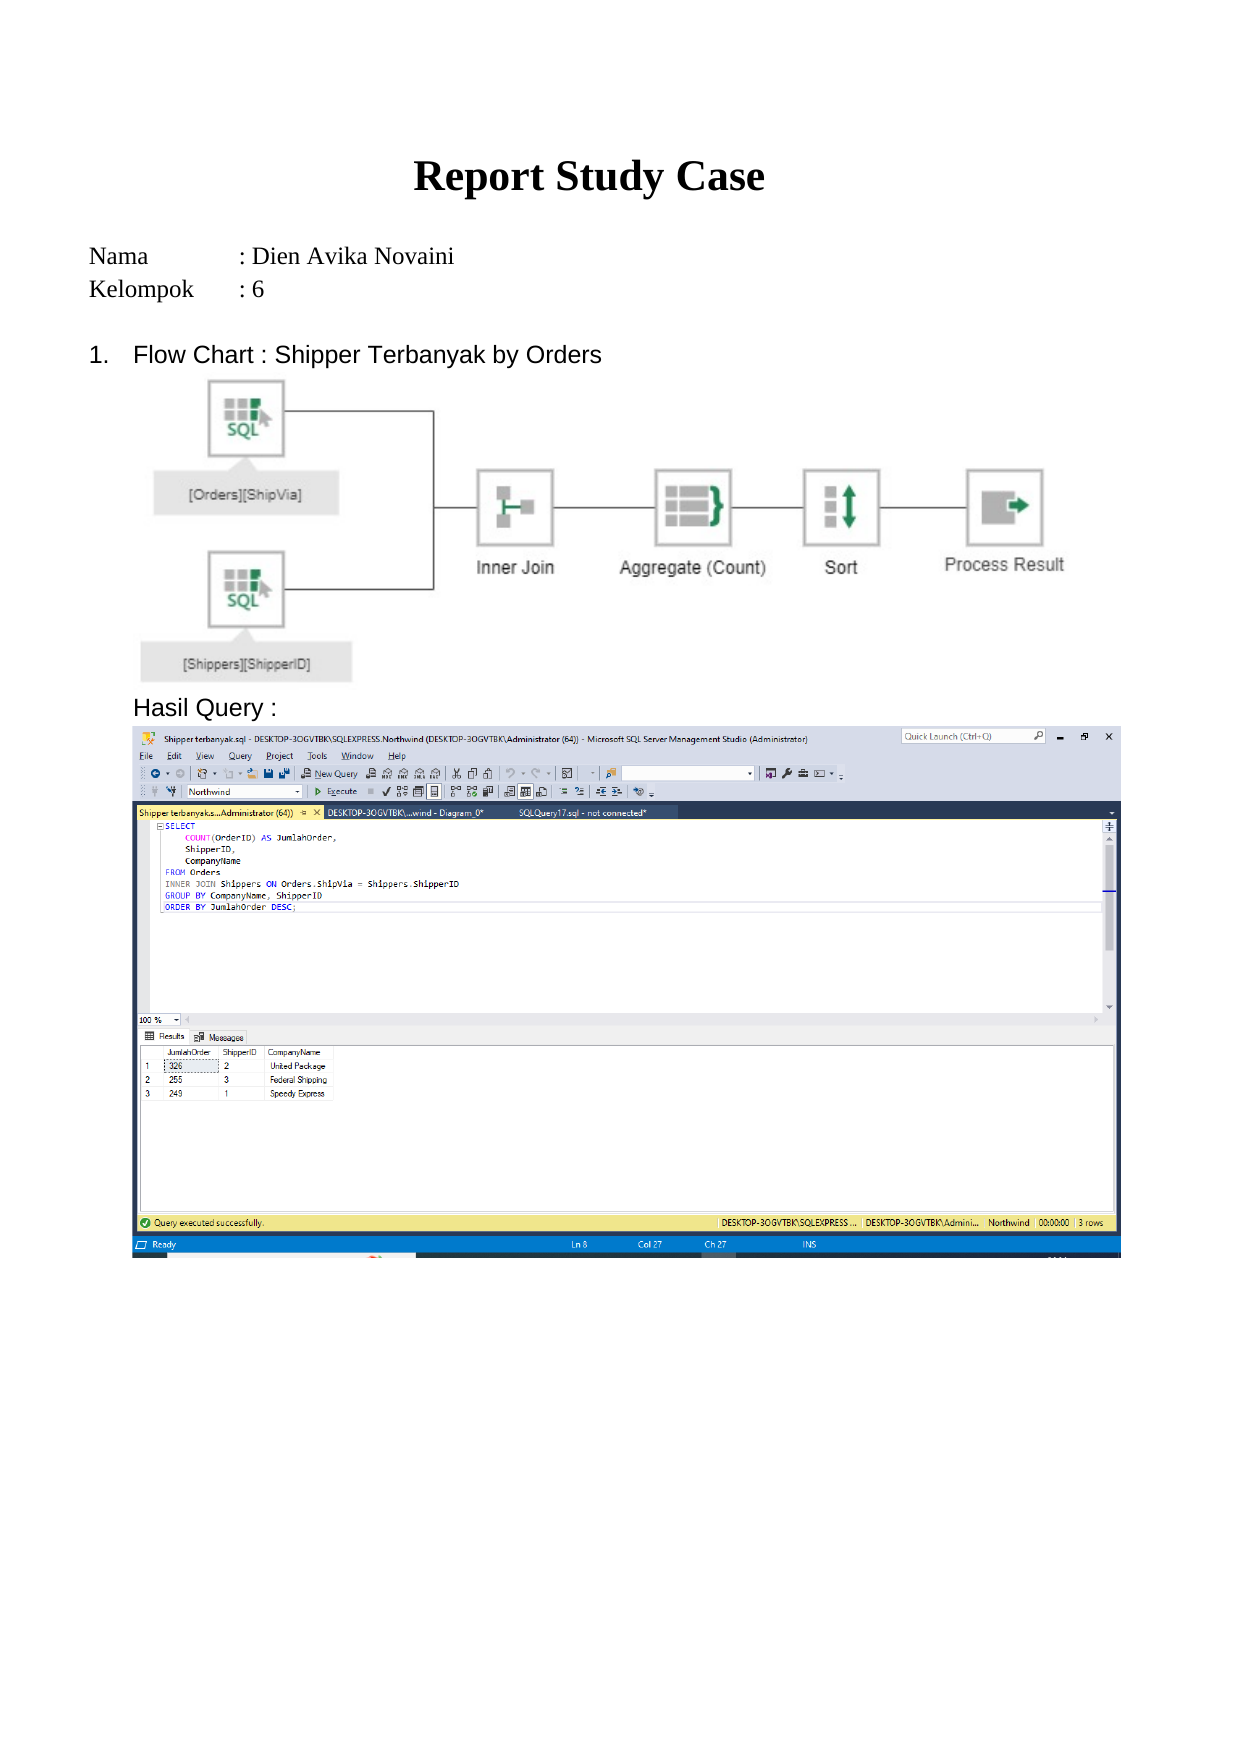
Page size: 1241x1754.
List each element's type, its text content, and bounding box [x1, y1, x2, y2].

picture [132, 726, 1121, 1258]
text Hasil Query : [133, 693, 1090, 722]
text Report Study Case [88, 150, 1090, 200]
list Flow Chart : Shipper Terbanyak by Orders [88, 340, 1090, 369]
picture [132, 372, 1074, 690]
text Kelompok : 6 [88, 274, 1090, 303]
text Nama : Dien Avika Novaini [88, 241, 1090, 269]
